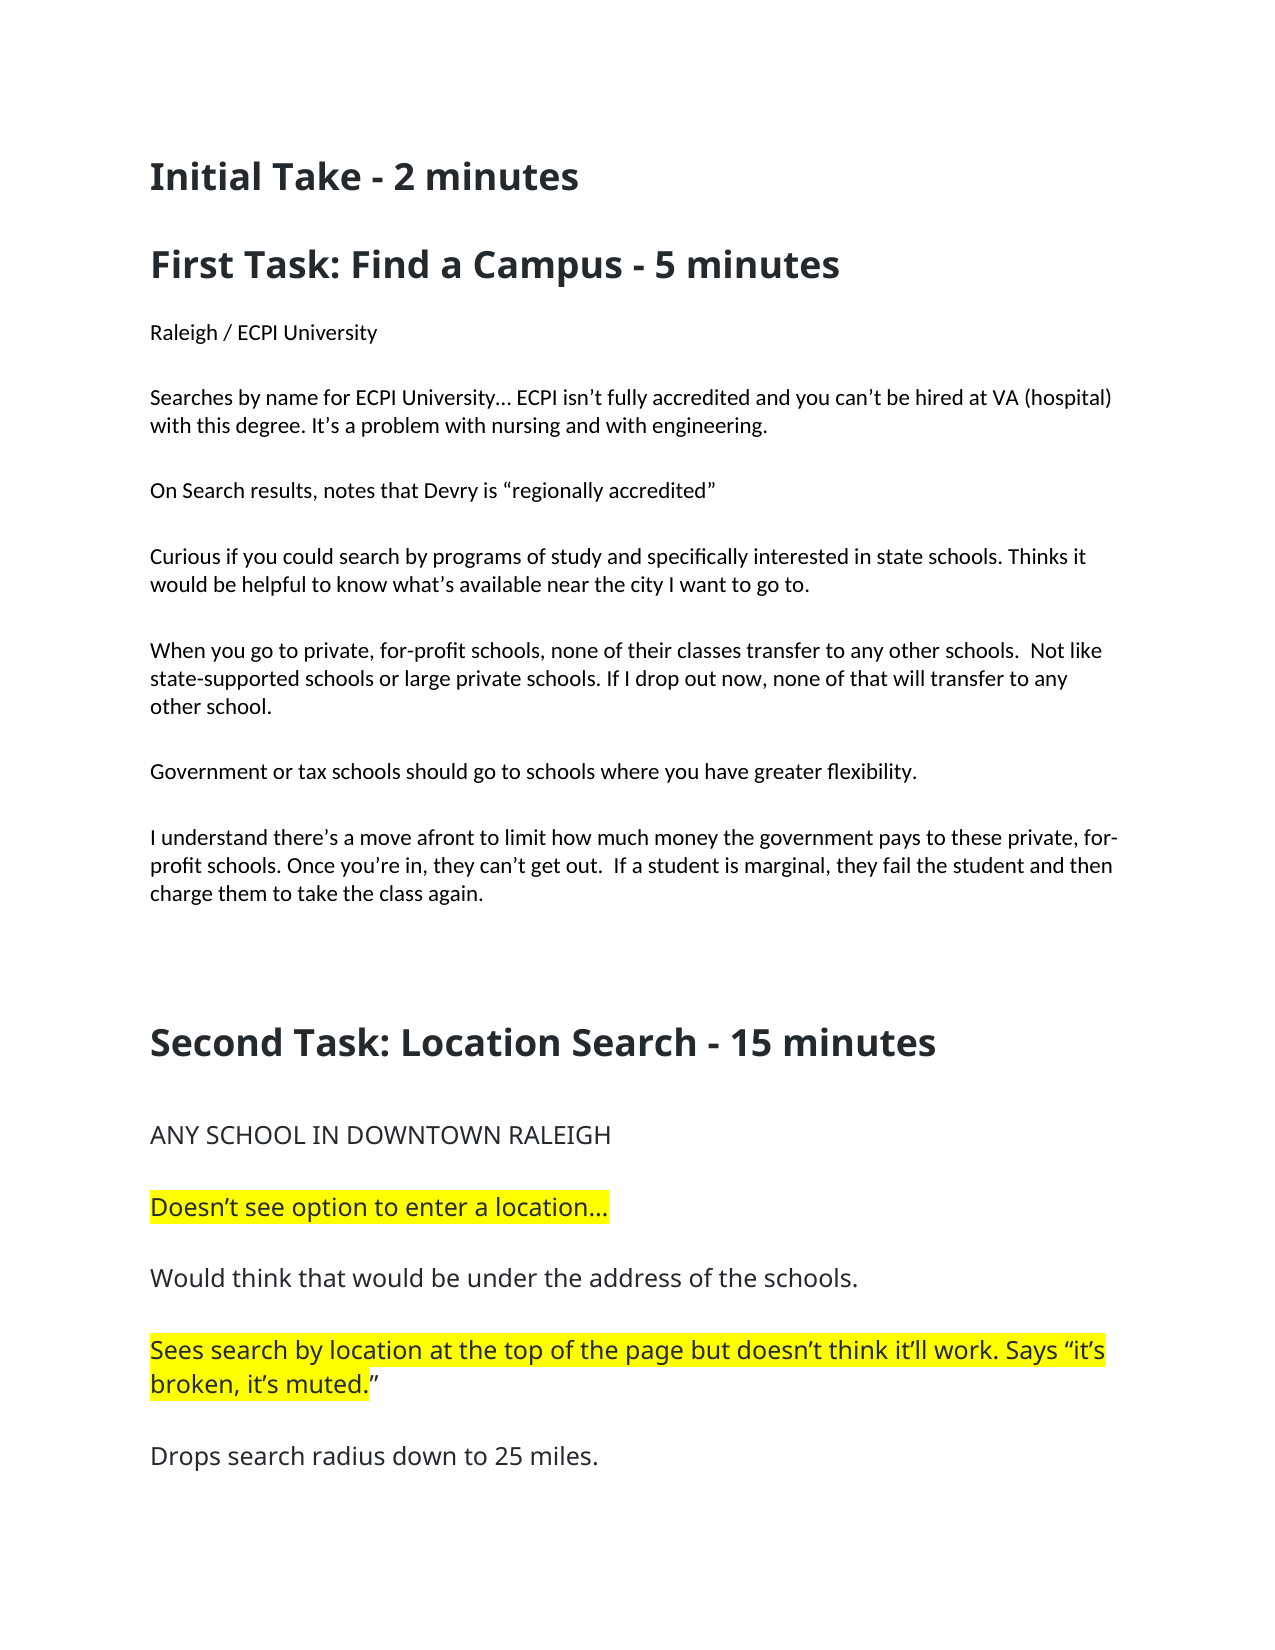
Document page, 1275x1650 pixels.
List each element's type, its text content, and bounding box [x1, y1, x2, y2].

text On Search results, notes that Devry is “regionally accredited” [150, 477, 1125, 505]
text Curious if you could search by programs of study and specifically interested in state schools. Thinks it would be helpful to know what’s available near the city I want to go to. [150, 542, 1125, 598]
text Government or tax schools should go to schools where you have greater flexibility. [150, 757, 1125, 785]
text Initial Take - 2 minutes [150, 150, 1125, 201]
text First Task: Find a Campus - 5 minutes Raleigh / ECPI University [150, 238, 1125, 346]
text Searches by name for ECPI University… ECPI isn’t fully accredited and you can’t be hired at VA (hospital) with this degree. It’s a problem with nursing and with engineering. [150, 383, 1125, 439]
text Sees search by location at the top of the page but doesn’t think it’ll work. Says “it’s broken, it’s muted.” [369, 1333, 1125, 1401]
text Second Task: Location Search - 15 minutes ANY SCHOOL IN DOWNTOWN RALEIGH [150, 1016, 1125, 1152]
text Would think that would be under the address of the schools. [150, 1261, 1125, 1295]
text Drops search radius down to 25 miles. [150, 1438, 1125, 1472]
text Doesn’t see option to enter a location… [150, 1189, 1125, 1224]
text I understand there’s a move afront to limit how much money the government pays to these private, for-profit schools. Once you’re in, they can’t get out. If a student is marginal, they fail the student and then charge them to take the class again. [150, 823, 1125, 907]
text When you go to private, for-profit schools, none of their classes transfer to any other schools. Not like state-supported schools or large private schools. If I drop out now, none of that will transfer to any other school. [150, 636, 1125, 720]
